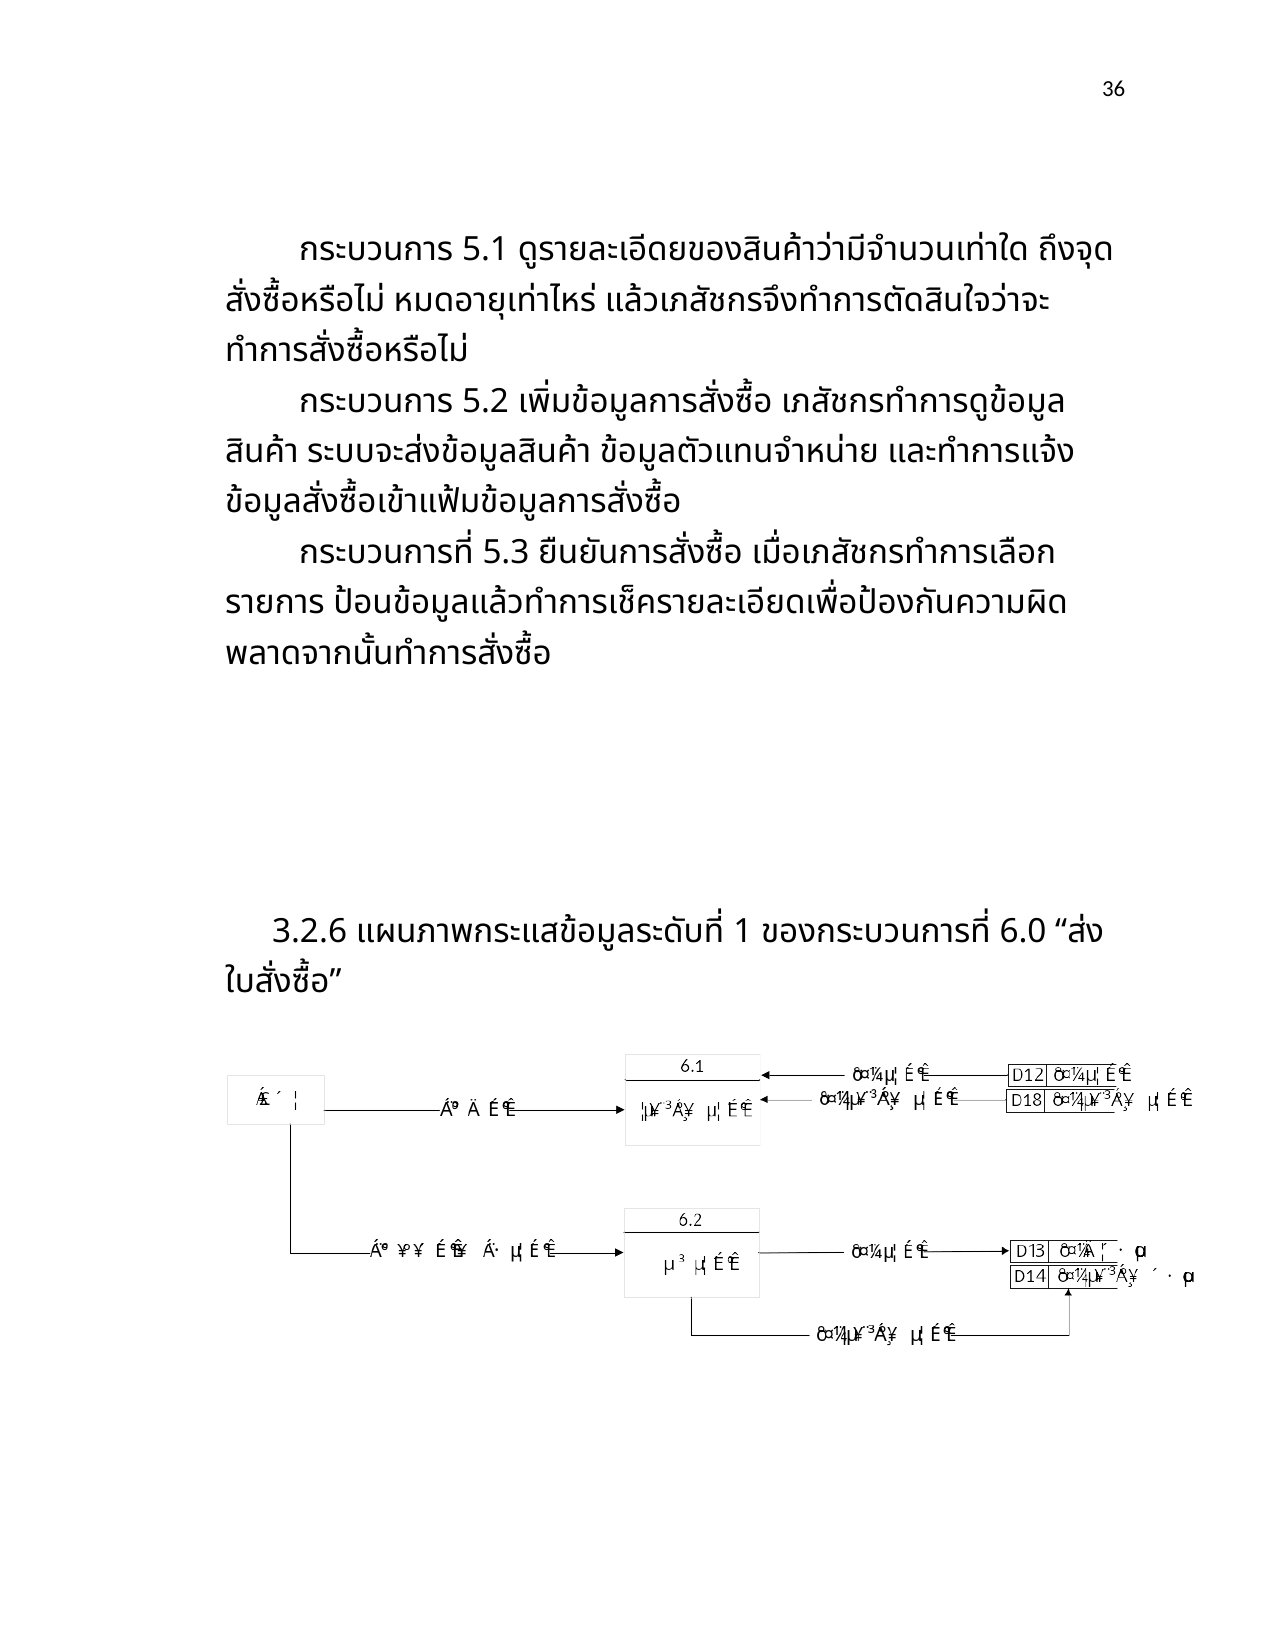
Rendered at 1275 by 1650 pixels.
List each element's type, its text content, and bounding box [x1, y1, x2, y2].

text กระบวนการ 5.2 เพิ่มข้อมูลการสั่งซื้อ เภสัชกรทำการดูข้อมูลสินค้า ระบบจะส่งข้อมูลสินค้า ข้อมูลตัวแทนจำหน่าย และทำการแจ้งข้อมูลสั่งซื้อเข้าแฟ้มข้อมูลการสั่งซื้อ [225, 376, 1125, 528]
text กระบวนการ 5.1 ดูรายละเอีดยของสินค้าว่ามีจำนวนเท่าใด ถึงจุดสั่งซื้อหรือไม่ หมดอายุเท่าไหร่ แล้วเภสัชกรจึงทำการตัดสินใจว่าจะทำการสั่งซื้อหรือไม่ [225, 225, 1125, 376]
text 3.2.6 แผนภาพกระแสข้อมูลระดับที่ 1 ของกระบวนการที่ 6.0 “ส่งใบสั่งซื้อ” [225, 906, 1125, 1007]
text กระบวนการที่ 5.3 ยืนยันการสั่งซื้อ เมื่อเภสัชกรทำการเลือกรายการ ป้อนข้อมูลแล้วทำการเช็ครายละเอียดเพื่อป้องกันความผิดพลาดจากนั้นทำการสั่งซื้อ [225, 528, 1125, 679]
